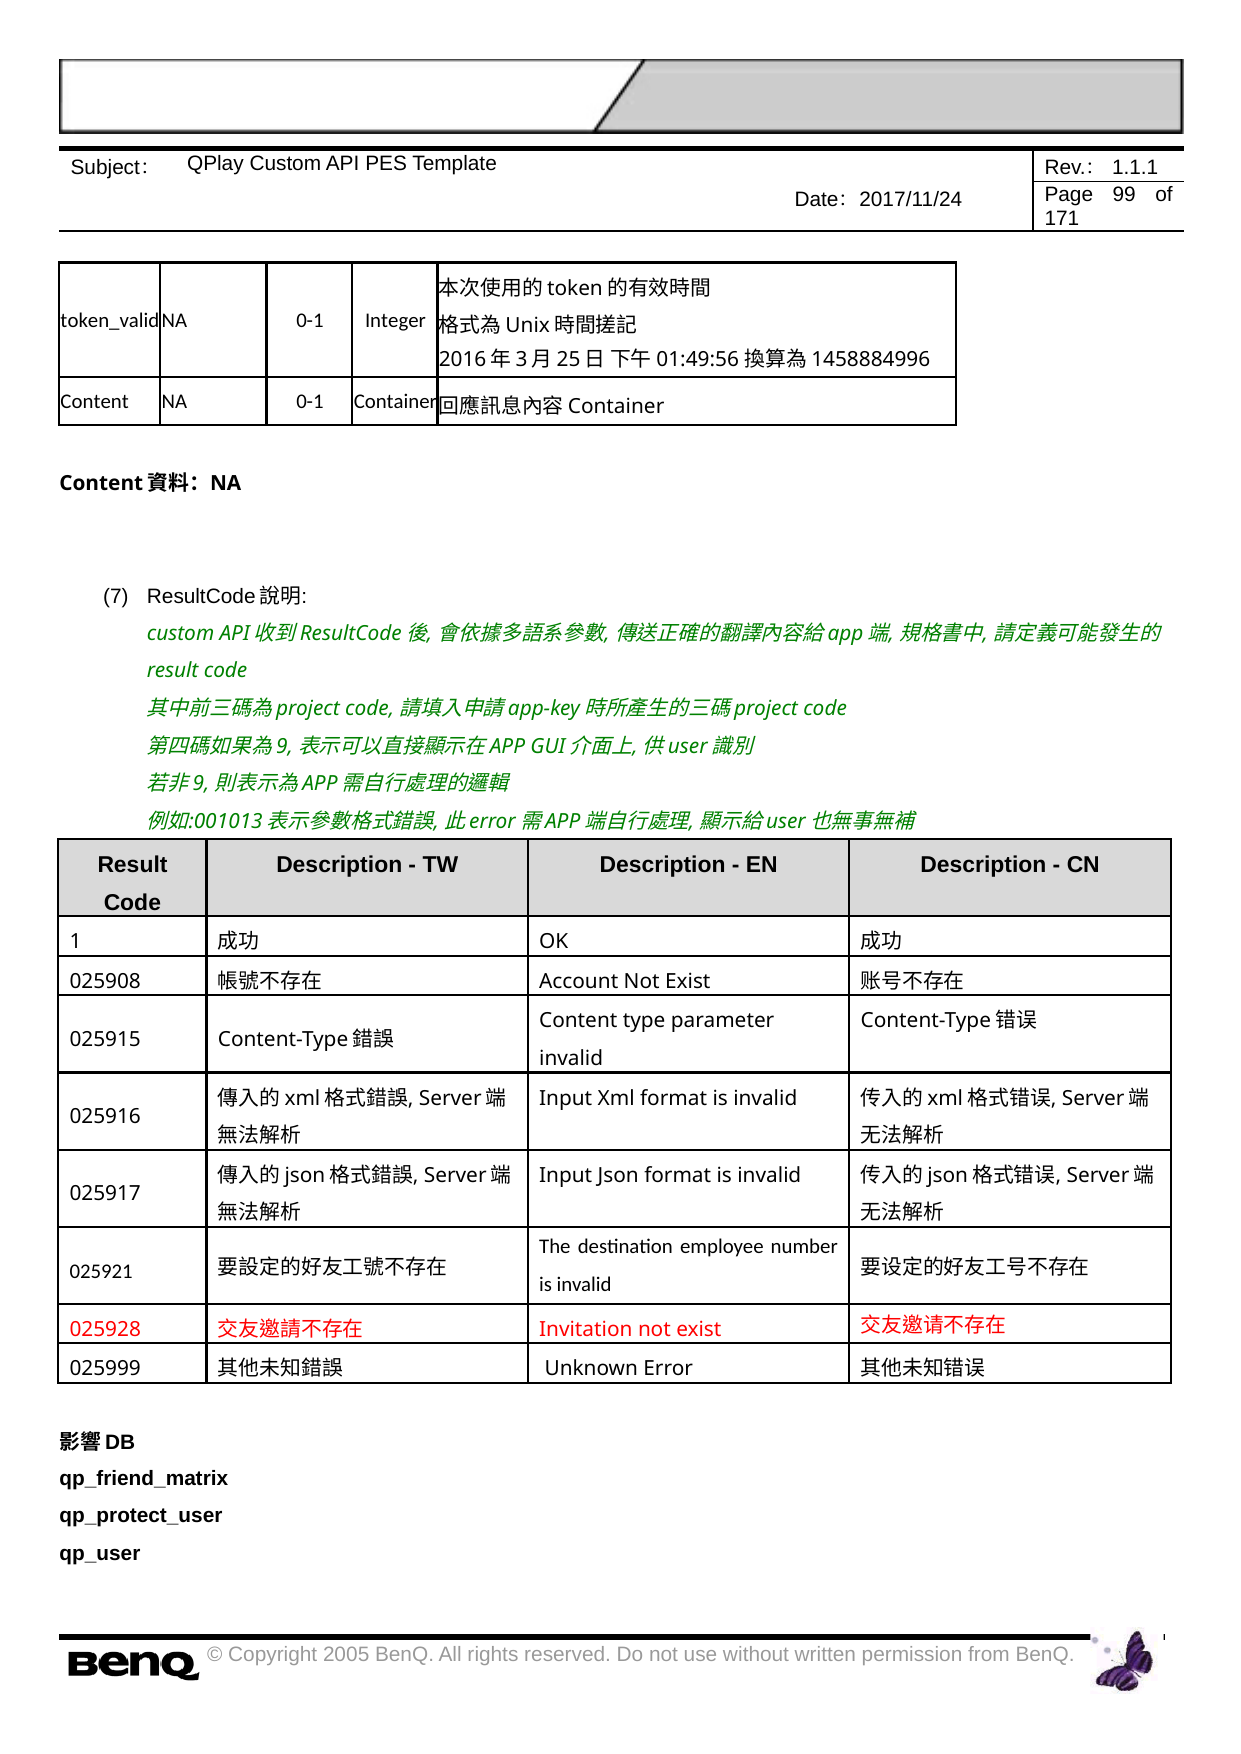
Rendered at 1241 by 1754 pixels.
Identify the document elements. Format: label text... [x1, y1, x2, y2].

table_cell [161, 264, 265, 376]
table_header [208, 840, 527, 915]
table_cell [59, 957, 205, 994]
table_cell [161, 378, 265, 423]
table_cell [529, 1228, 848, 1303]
text Content資料：NA [59, 463, 1181, 501]
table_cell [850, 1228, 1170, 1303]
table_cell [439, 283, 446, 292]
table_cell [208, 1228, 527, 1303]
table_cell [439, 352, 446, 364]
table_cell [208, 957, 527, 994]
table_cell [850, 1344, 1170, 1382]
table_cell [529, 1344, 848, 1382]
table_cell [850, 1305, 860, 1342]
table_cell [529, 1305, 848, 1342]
list ResultCode說明: [103, 576, 1181, 613]
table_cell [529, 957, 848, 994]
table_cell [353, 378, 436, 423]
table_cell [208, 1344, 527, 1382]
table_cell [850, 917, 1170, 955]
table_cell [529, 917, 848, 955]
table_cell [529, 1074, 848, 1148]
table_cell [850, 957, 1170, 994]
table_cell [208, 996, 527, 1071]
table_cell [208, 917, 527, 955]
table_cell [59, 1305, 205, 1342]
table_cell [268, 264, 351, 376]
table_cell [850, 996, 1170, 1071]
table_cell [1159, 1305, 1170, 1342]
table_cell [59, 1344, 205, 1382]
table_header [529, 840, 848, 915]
list custom API收到ResultCode後, 會依據多語系參數, 傳送正確的翻譯內容給app端, 規格書中, 請定義可能發生的result code [147, 613, 1181, 688]
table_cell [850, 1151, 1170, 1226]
list 其中前三碼為project code, 請填入申請app-key時所產生的三碼project code [147, 688, 1181, 726]
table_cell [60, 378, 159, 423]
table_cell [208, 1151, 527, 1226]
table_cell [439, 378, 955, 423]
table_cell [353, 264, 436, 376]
list 例如:001013表示參數格式錯誤, 此error需APP端自行處理, 顯示給user也無事無補 [147, 801, 1181, 838]
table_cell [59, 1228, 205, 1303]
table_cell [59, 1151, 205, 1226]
list 若非9, 則表示為APP需自行處理的邏輯 [147, 763, 1181, 801]
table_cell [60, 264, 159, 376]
text qp_user [59, 1534, 1181, 1571]
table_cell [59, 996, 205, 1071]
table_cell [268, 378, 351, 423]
text 影響DB [59, 1421, 1181, 1459]
text qp_friend_matrix [59, 1459, 1181, 1496]
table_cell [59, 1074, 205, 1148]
picture [59, 59, 1184, 134]
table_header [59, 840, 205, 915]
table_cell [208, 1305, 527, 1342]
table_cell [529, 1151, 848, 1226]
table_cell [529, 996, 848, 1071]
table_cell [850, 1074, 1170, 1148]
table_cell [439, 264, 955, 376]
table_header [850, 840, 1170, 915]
list 第四碼如果為9, 表示可以直接顯示在APP GUI介面上, 供user識別 [147, 726, 1181, 763]
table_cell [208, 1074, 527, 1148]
text qp_protect_user [59, 1496, 1181, 1534]
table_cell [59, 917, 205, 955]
